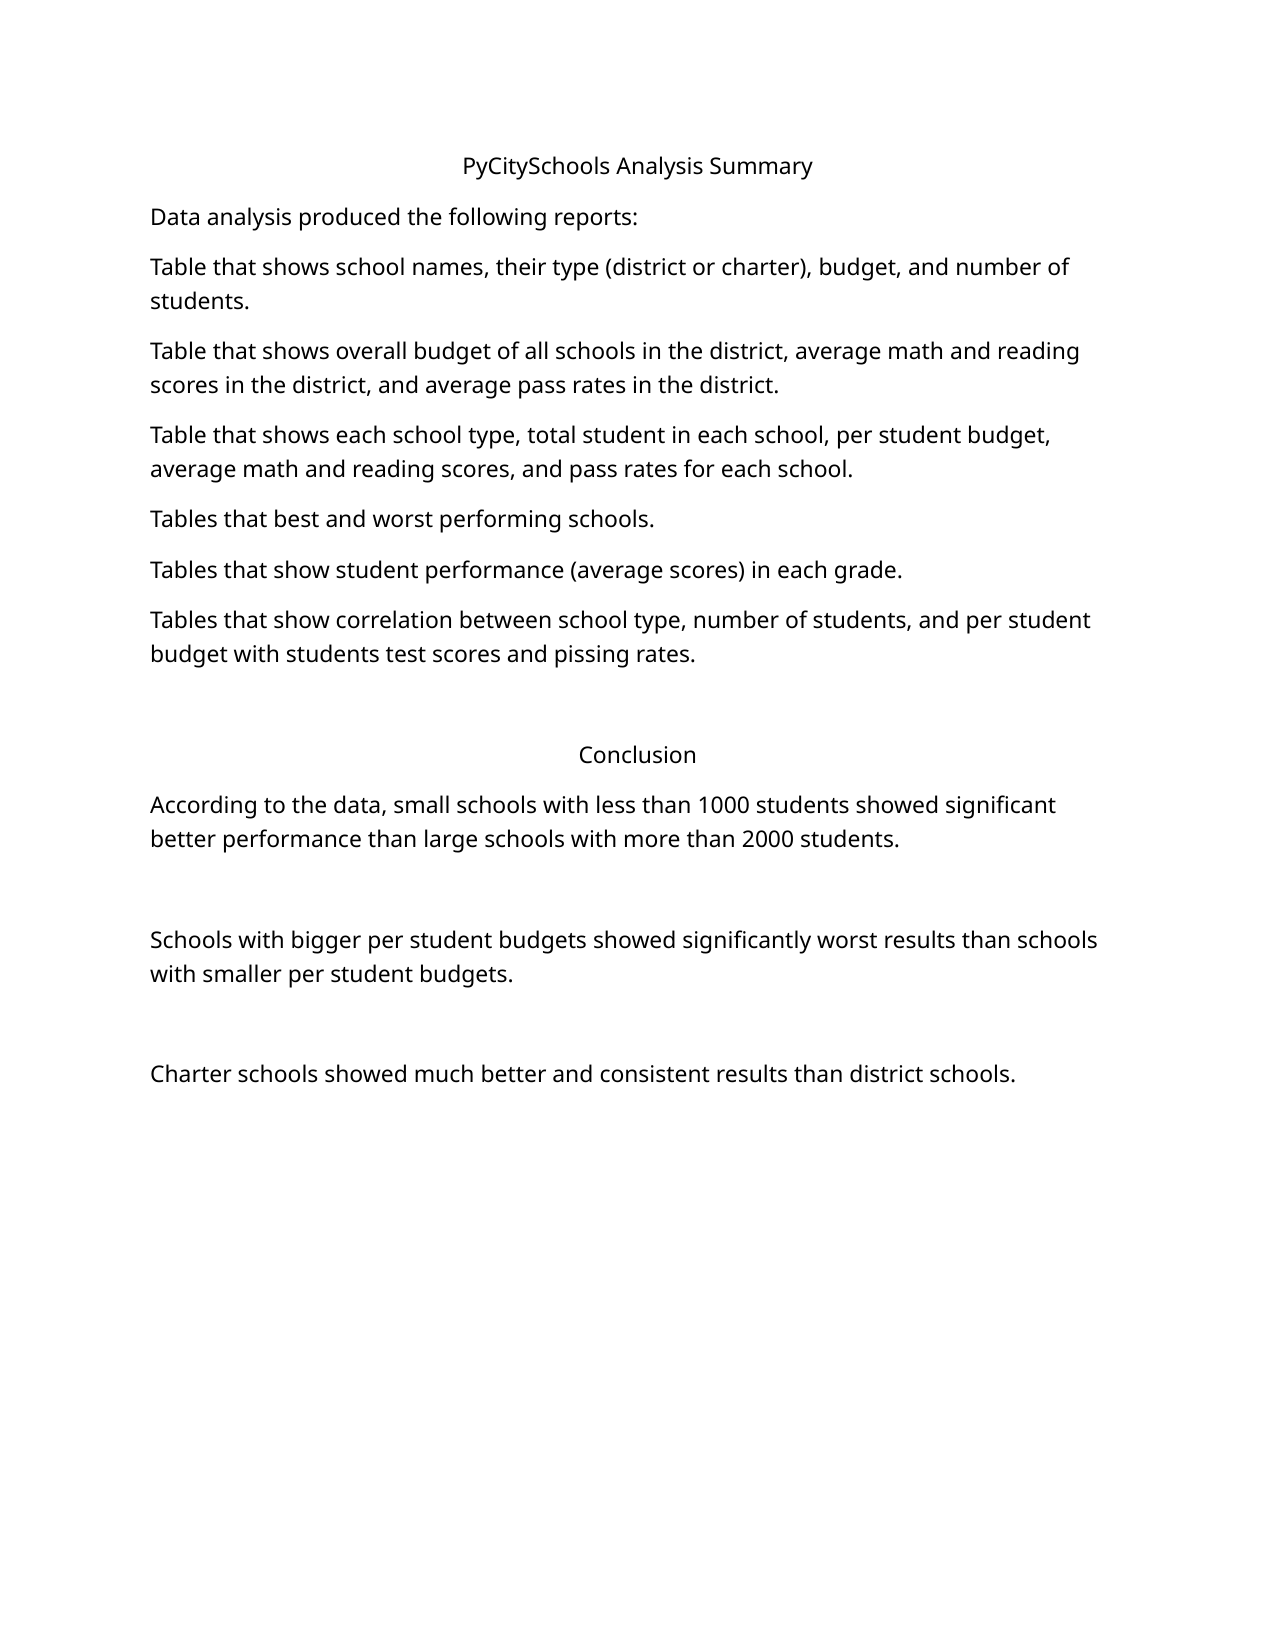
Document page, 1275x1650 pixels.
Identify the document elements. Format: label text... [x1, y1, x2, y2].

text Schools with bigger per student budgets showed significantly worst results than schools with smaller per student budgets. [150, 924, 1125, 989]
text Charter schools showed much better and consistent results than district schools. [150, 1058, 1125, 1089]
text According to the data, small schools with less than 1000 students showed significant better performance than large schools with more than 2000 students. [150, 789, 1125, 854]
text Tables that show student performance (average scores) in each grade. [150, 554, 1125, 585]
text Conclusion [150, 739, 1125, 770]
text PyCitySchools Analysis Summary [150, 150, 1125, 181]
text Tables that best and worst performing schools. [150, 503, 1125, 534]
text Table that shows each school type, total student in each school, per student budget, average math and reading scores, and pass rates for each school. [150, 419, 1125, 484]
text Table that shows school names, their type (district or charter), budget, and number of students. [150, 251, 1125, 316]
text Table that shows overall budget of all schools in the district, average math and reading scores in the district, and average pass rates in the district. [150, 335, 1125, 400]
text Data analysis produced the following reports: [150, 200, 1125, 232]
text Tables that show correlation between school type, number of students, and per student budget with students test scores and pissing rates. [150, 604, 1125, 669]
